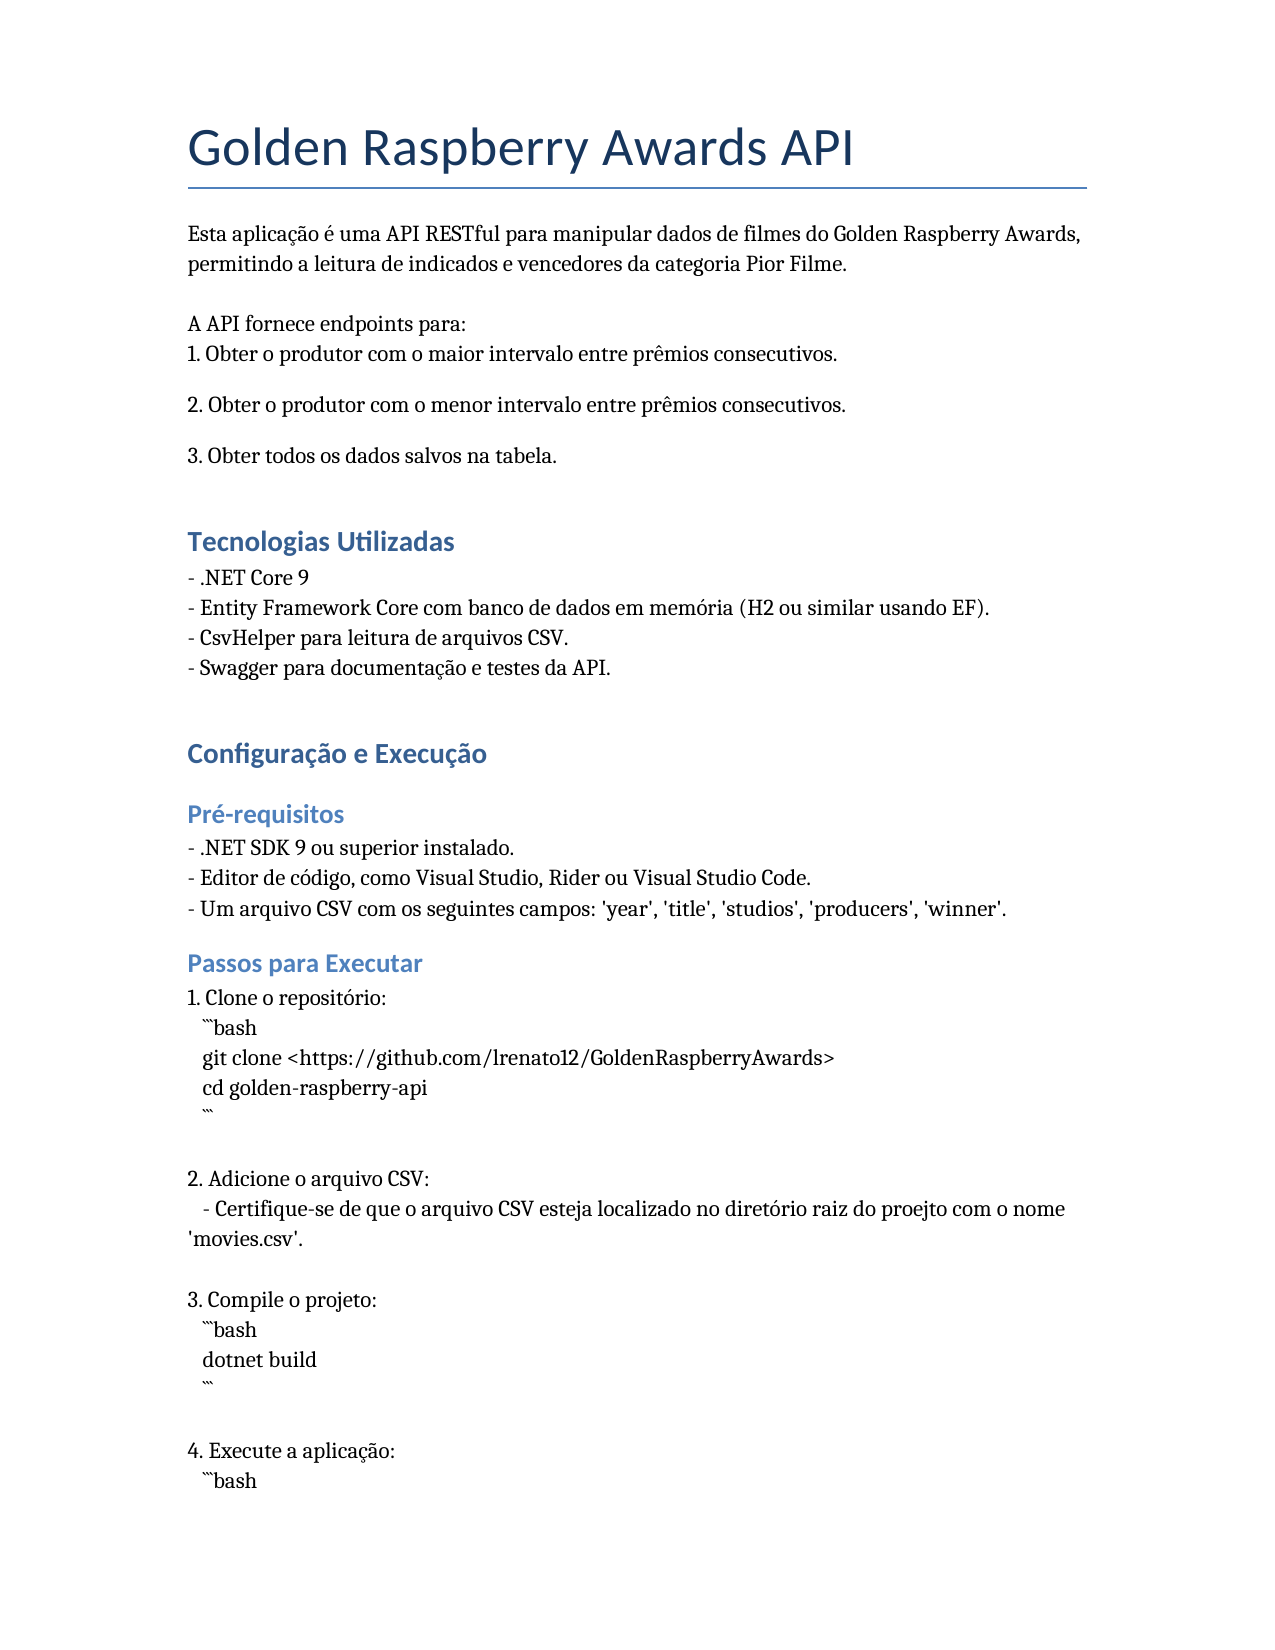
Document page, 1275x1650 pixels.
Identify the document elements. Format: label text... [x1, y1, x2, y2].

subtitle Configuração e Execução [187, 735, 1087, 771]
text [187, 984, 1087, 1494]
subtitle Pré-requisitos [187, 797, 1087, 830]
text - .NET SDK 9 ou superior instalado. - Editor de código, como Visual Studio, Rider ou Visual Studio Code. - Um arquivo CSV com os seguintes campos: 'year', 'title', 'studios', 'producers', 'winner'. [187, 835, 1087, 922]
text Esta aplicação é uma API RESTful para manipular dados de filmes do Golden Raspberry Awards, permitindo a leitura de indicados e vencedores da categoria Pior Filme. A API fornece endpoints para: 1. Obter o produtor com o maior intervalo entre prêmios consecutivos. [187, 220, 1087, 367]
subtitle Passos para Executar [187, 946, 1087, 979]
subtitle Tecnologias Utilizadas [187, 523, 1087, 559]
text - .NET Core 9 - Entity Framework Core com banco de dados em memória (H2 ou similar usando EF). - CsvHelper para leitura de arquivos CSV. - Swagger para documentação e testes da API. [187, 564, 1087, 681]
title Golden Raspberry Awards API [187, 112, 1087, 189]
text 3. Obter todos os dados salvos na tabela. [187, 443, 1087, 469]
text 2. Obter o produtor com o menor intervalo entre prêmios consecutivos. [187, 392, 1087, 418]
